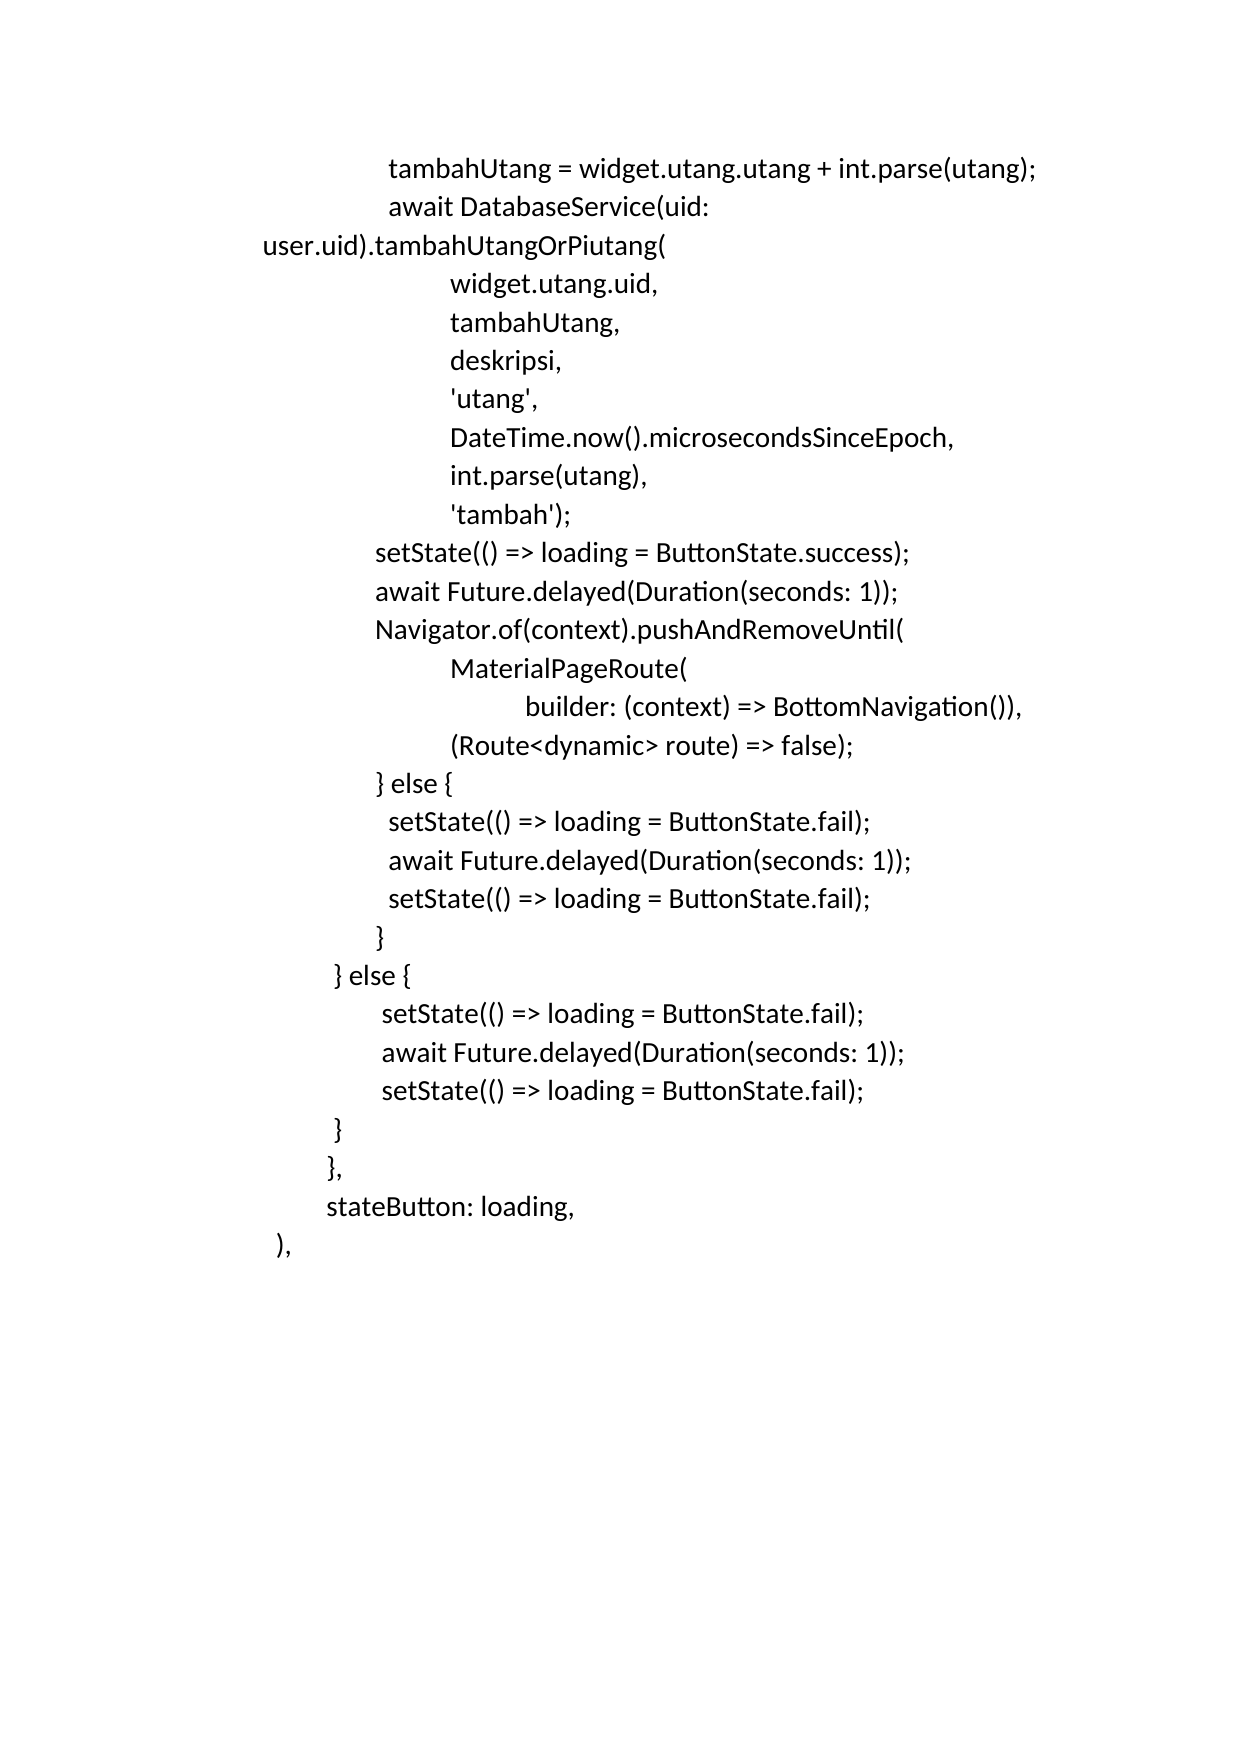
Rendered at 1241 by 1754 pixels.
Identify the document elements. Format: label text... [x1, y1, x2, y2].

list stateButton: loading, [262, 1188, 1090, 1223]
list MaterialPageRoute( [262, 650, 1090, 685]
list 'tambah'); [262, 496, 1090, 532]
list DateTime.now().microsecondsSinceEpoch, [262, 419, 1090, 455]
list 'utang', [262, 381, 1090, 416]
list setState(() => loading = ButtonState.fail); [262, 996, 1090, 1031]
list Navigator.of(context).pushAndRemoveUntil( [262, 611, 1090, 647]
list builder: (context) => BottomNavigation()), [262, 688, 1090, 724]
list }, [262, 1149, 1090, 1185]
list int.parse(utang), [262, 457, 1090, 493]
list await Future.delayed(Duration(seconds: 1)); [262, 842, 1090, 877]
list } else { [262, 957, 1090, 993]
list setState(() => loading = ButtonState.fail); [262, 1072, 1090, 1108]
list setState(() => loading = ButtonState.fail); [262, 803, 1090, 839]
list } else { [262, 765, 1090, 801]
list ), [262, 1226, 1090, 1262]
list await Future.delayed(Duration(seconds: 1)); [262, 573, 1090, 608]
list (Route<dynamic> route) => false); [262, 727, 1090, 762]
list } [262, 1111, 1090, 1147]
list } [262, 919, 1090, 954]
list tambahUtang = widget.utang.utang + int.parse(utang); [262, 150, 1090, 186]
list setState(() => loading = ButtonState.fail); [262, 880, 1090, 916]
list await Future.delayed(Duration(seconds: 1)); [262, 1034, 1090, 1070]
list tambahUtang, [262, 304, 1090, 339]
list await DatabaseService(uid: user.uid).tambahUtangOrPiutang( [262, 188, 1090, 262]
list deskripsi, [262, 342, 1090, 378]
list setState(() => loading = ButtonState.success); [262, 534, 1090, 570]
list widget.utang.uid, [262, 265, 1090, 301]
